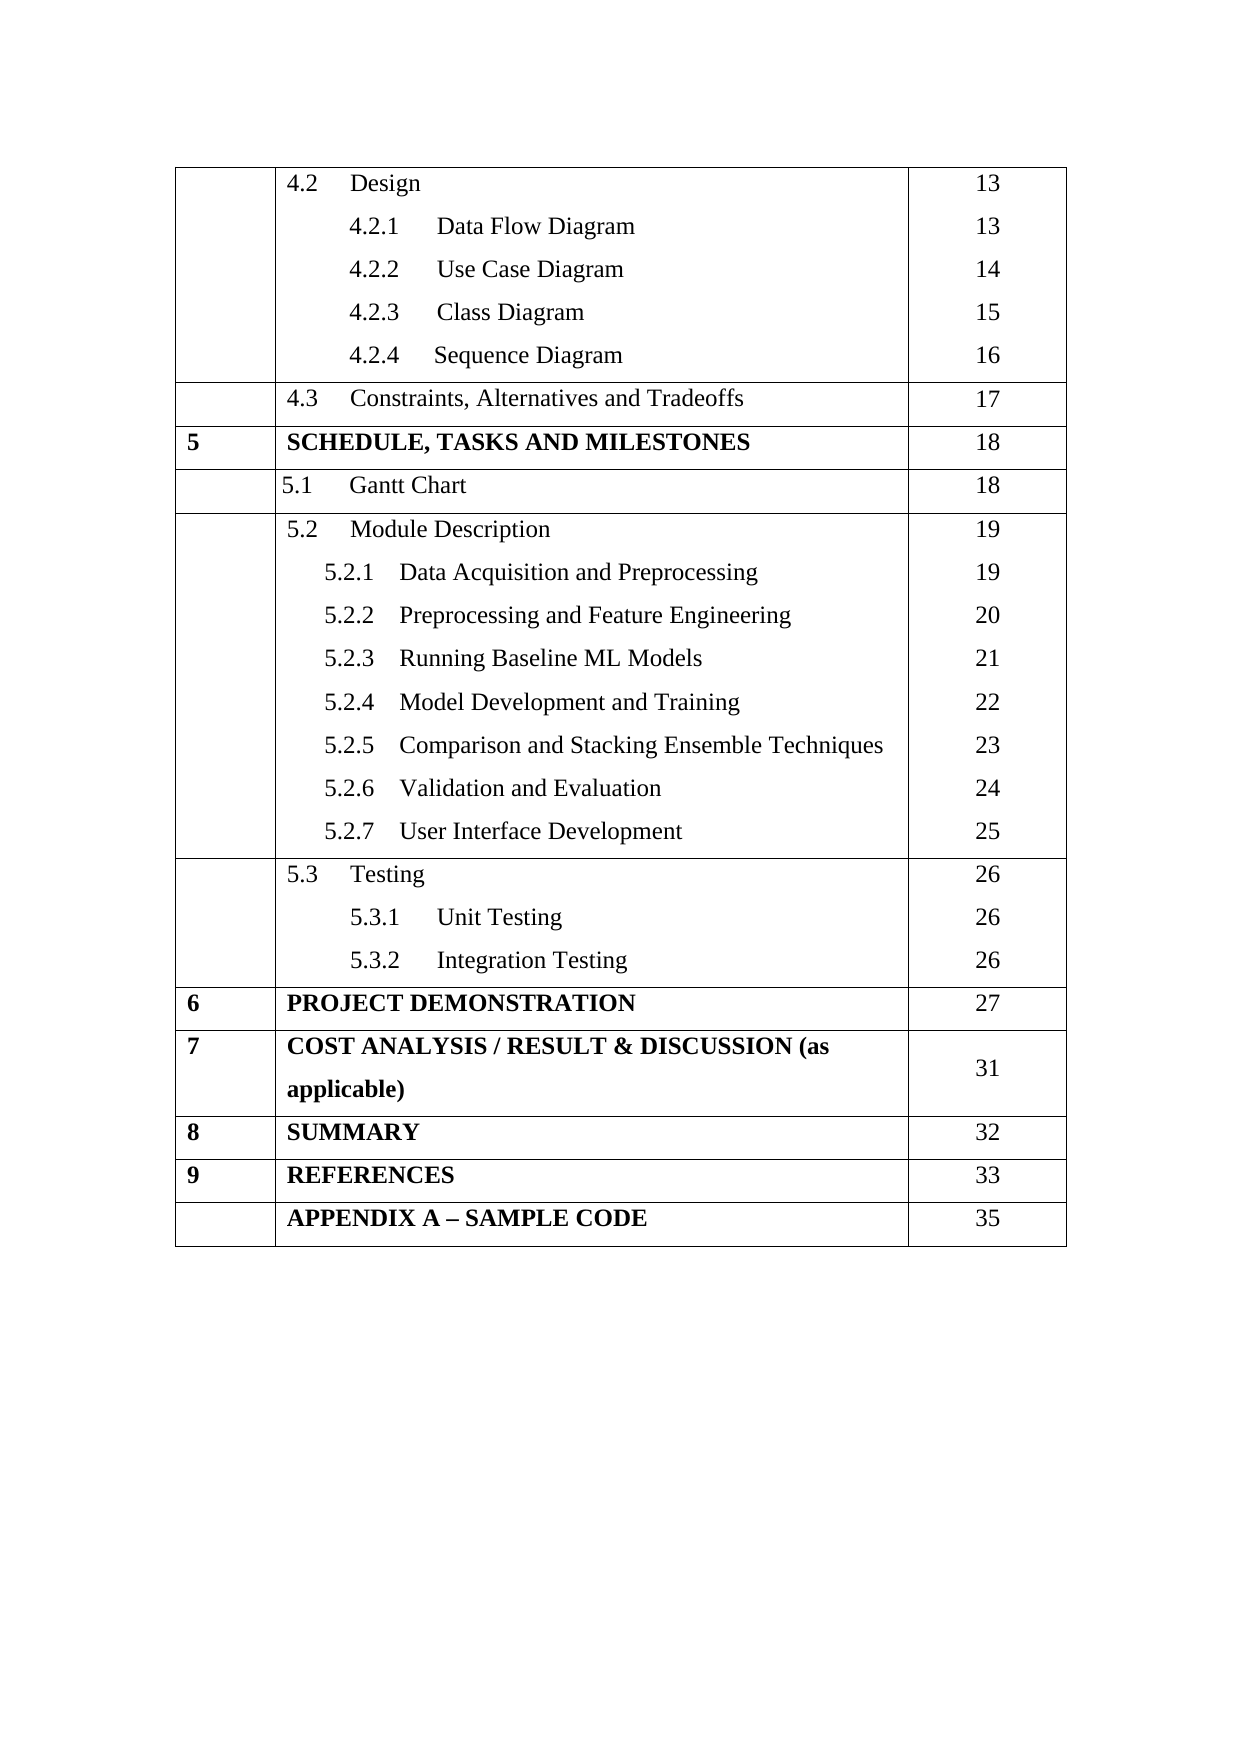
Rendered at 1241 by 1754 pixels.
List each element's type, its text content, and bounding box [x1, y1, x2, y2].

table_cell [176, 383, 275, 426]
table_cell 5 [176, 427, 275, 469]
table_cell 27 [909, 988, 1066, 1030]
table_cell 5.1 Gantt Chart [276, 470, 908, 513]
table_cell PROJECT DEMONSTRATION [276, 988, 908, 1030]
table_cell [176, 514, 275, 858]
table_cell 19 19 20 21 22 23 24 25 [909, 514, 1066, 858]
table_cell 35 [909, 1203, 1066, 1246]
table_cell 26 26 26 [909, 859, 1066, 987]
table_cell 9 [176, 1160, 275, 1202]
table_cell 4.2 Design 4.2.1 Data Flow Diagram 4.2.2 Use Case Diagram 4.2.3 Class Diagram 4.2.4 Sequence Diagram [276, 168, 908, 382]
table_cell APPENDIX A – SAMPLE CODE [276, 1203, 908, 1246]
table_cell SUMMARY [276, 1117, 908, 1159]
table_cell 32 [909, 1117, 1066, 1159]
table_cell 6 [176, 988, 275, 1030]
table_cell 33 [909, 1160, 1066, 1202]
table_cell 4.3 Constraints, Alternatives and Tradeoffs [276, 383, 908, 426]
table_cell Module Description Data Acquisition and Preprocessing Preprocessing and Feature Engineering Running Baseline ML Models Model Development and Training 5.2.5 Comparison and Stacking Ensemble Techniques Validation and Evaluation User Interface Development [276, 514, 908, 858]
table_cell 8 [176, 1117, 275, 1159]
table_cell 13 13 14 15 16 [909, 168, 1066, 382]
table_cell 18 [909, 470, 1066, 513]
table_cell 18 [909, 427, 1066, 469]
table_cell 7 [176, 1031, 275, 1116]
table_cell [176, 859, 275, 987]
table_cell [176, 470, 275, 513]
table_cell REFERENCES [276, 1160, 908, 1202]
table_cell [176, 1203, 275, 1246]
table_cell 31 [909, 1031, 1066, 1116]
table_cell [176, 168, 275, 382]
table_cell COST ANALYSIS / RESULT & DISCUSSION (as applicable) [276, 1031, 908, 1116]
table_cell SCHEDULE, TASKS AND MILESTONES [276, 427, 908, 469]
table_cell 17 [909, 383, 1066, 426]
table_cell 5.3 Testing 5.3.1 Unit Testing 5.3.2 Integration Testing [276, 859, 908, 987]
